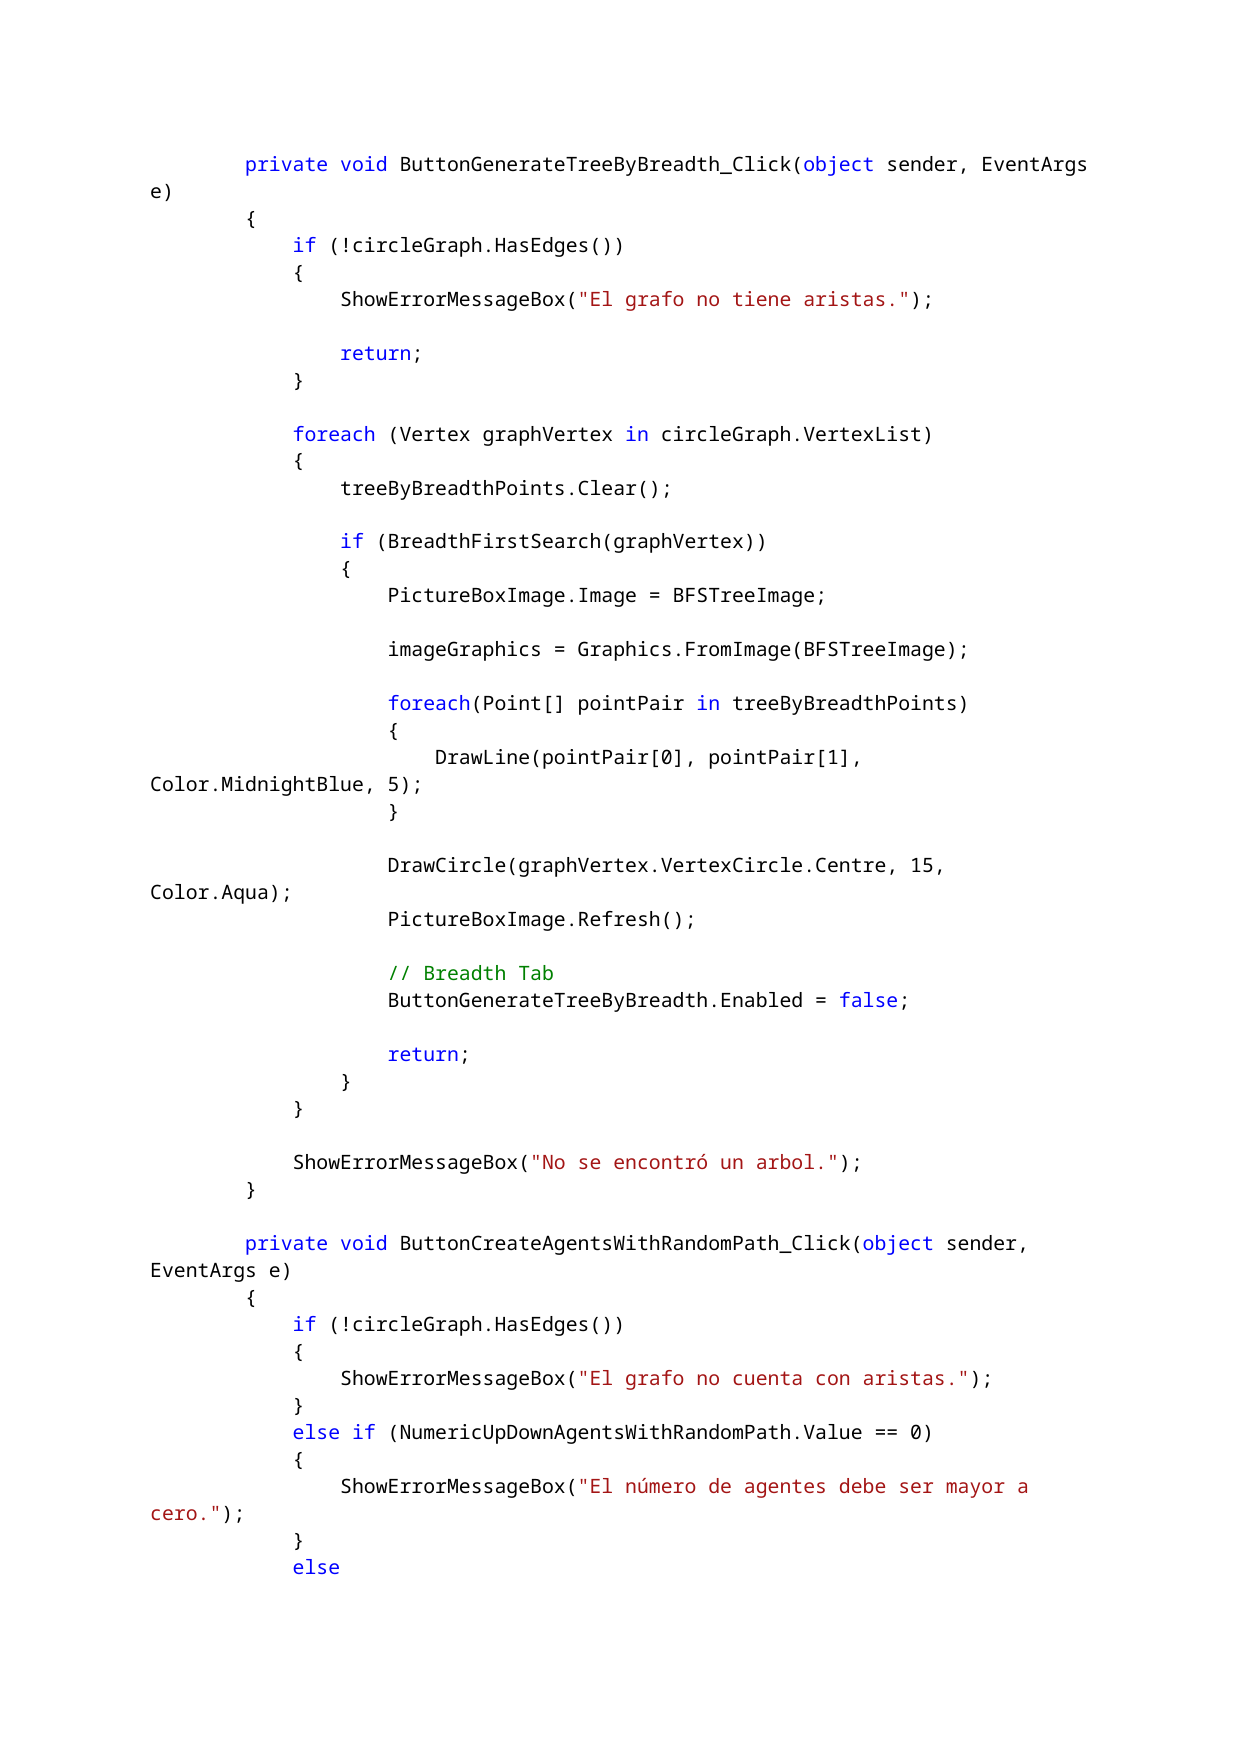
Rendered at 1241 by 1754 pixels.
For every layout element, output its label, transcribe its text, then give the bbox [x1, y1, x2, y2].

text } [150, 1391, 1090, 1418]
text foreach(Point[] pointPair in treeByBreadthPoints) [150, 689, 1090, 717]
text else if (NumericUpDownAgentsWithRandomPath.Value == 0) [150, 1418, 1090, 1445]
text { [150, 717, 1090, 743]
text private void ButtonCreateAgentsWithRandomPath_Click(object sender, EventArgs e) [150, 1229, 1090, 1283]
text } [150, 1067, 1090, 1094]
text ShowErrorMessageBox("El grafo no tiene aristas."); [150, 285, 1090, 312]
text else [150, 1553, 1090, 1580]
text } [150, 1094, 1090, 1121]
text return; [150, 1040, 1090, 1067]
text } [150, 797, 1090, 824]
text { [150, 1283, 1090, 1310]
text ShowErrorMessageBox("No se encontró un arbol."); [150, 1148, 1090, 1175]
text foreach (Vertex graphVertex in circleGraph.VertexList) [150, 420, 1090, 447]
text if (!circleGraph.HasEdges()) [150, 231, 1090, 258]
text DrawLine(pointPair[0], pointPair[1], Color.MidnightBlue, 5); [150, 743, 1090, 797]
text } [150, 1526, 1090, 1553]
text PictureBoxImage.Image = BFSTreeImage; [150, 582, 1090, 609]
text // Breadth Tab [150, 959, 1090, 986]
text { [150, 1445, 1090, 1472]
text if (!circleGraph.HasEdges()) [150, 1310, 1090, 1337]
text { [150, 204, 1090, 231]
text DrawCircle(graphVertex.VertexCircle.Centre, 15, Color.Aqua); [150, 851, 1090, 905]
text } [150, 366, 1090, 393]
text return; [150, 339, 1090, 366]
text { [150, 555, 1090, 582]
text private void ButtonGenerateTreeByBreadth_Click(object sender, EventArgs e) [150, 150, 1090, 204]
text ShowErrorMessageBox("El número de agentes debe ser mayor a cero."); [150, 1472, 1090, 1526]
text { [150, 447, 1090, 474]
text ShowErrorMessageBox("El grafo no cuenta con aristas."); [150, 1364, 1090, 1391]
text PictureBoxImage.Refresh(); [150, 905, 1090, 932]
text } [150, 1175, 1090, 1202]
text { [150, 258, 1090, 285]
text { [150, 1337, 1090, 1364]
text if (BreadthFirstSearch(graphVertex)) [150, 528, 1090, 555]
text ButtonGenerateTreeByBreadth.Enabled = false; [150, 986, 1090, 1013]
text treeByBreadthPoints.Clear(); [150, 474, 1090, 501]
text imageGraphics = Graphics.FromImage(BFSTreeImage); [150, 636, 1090, 663]
